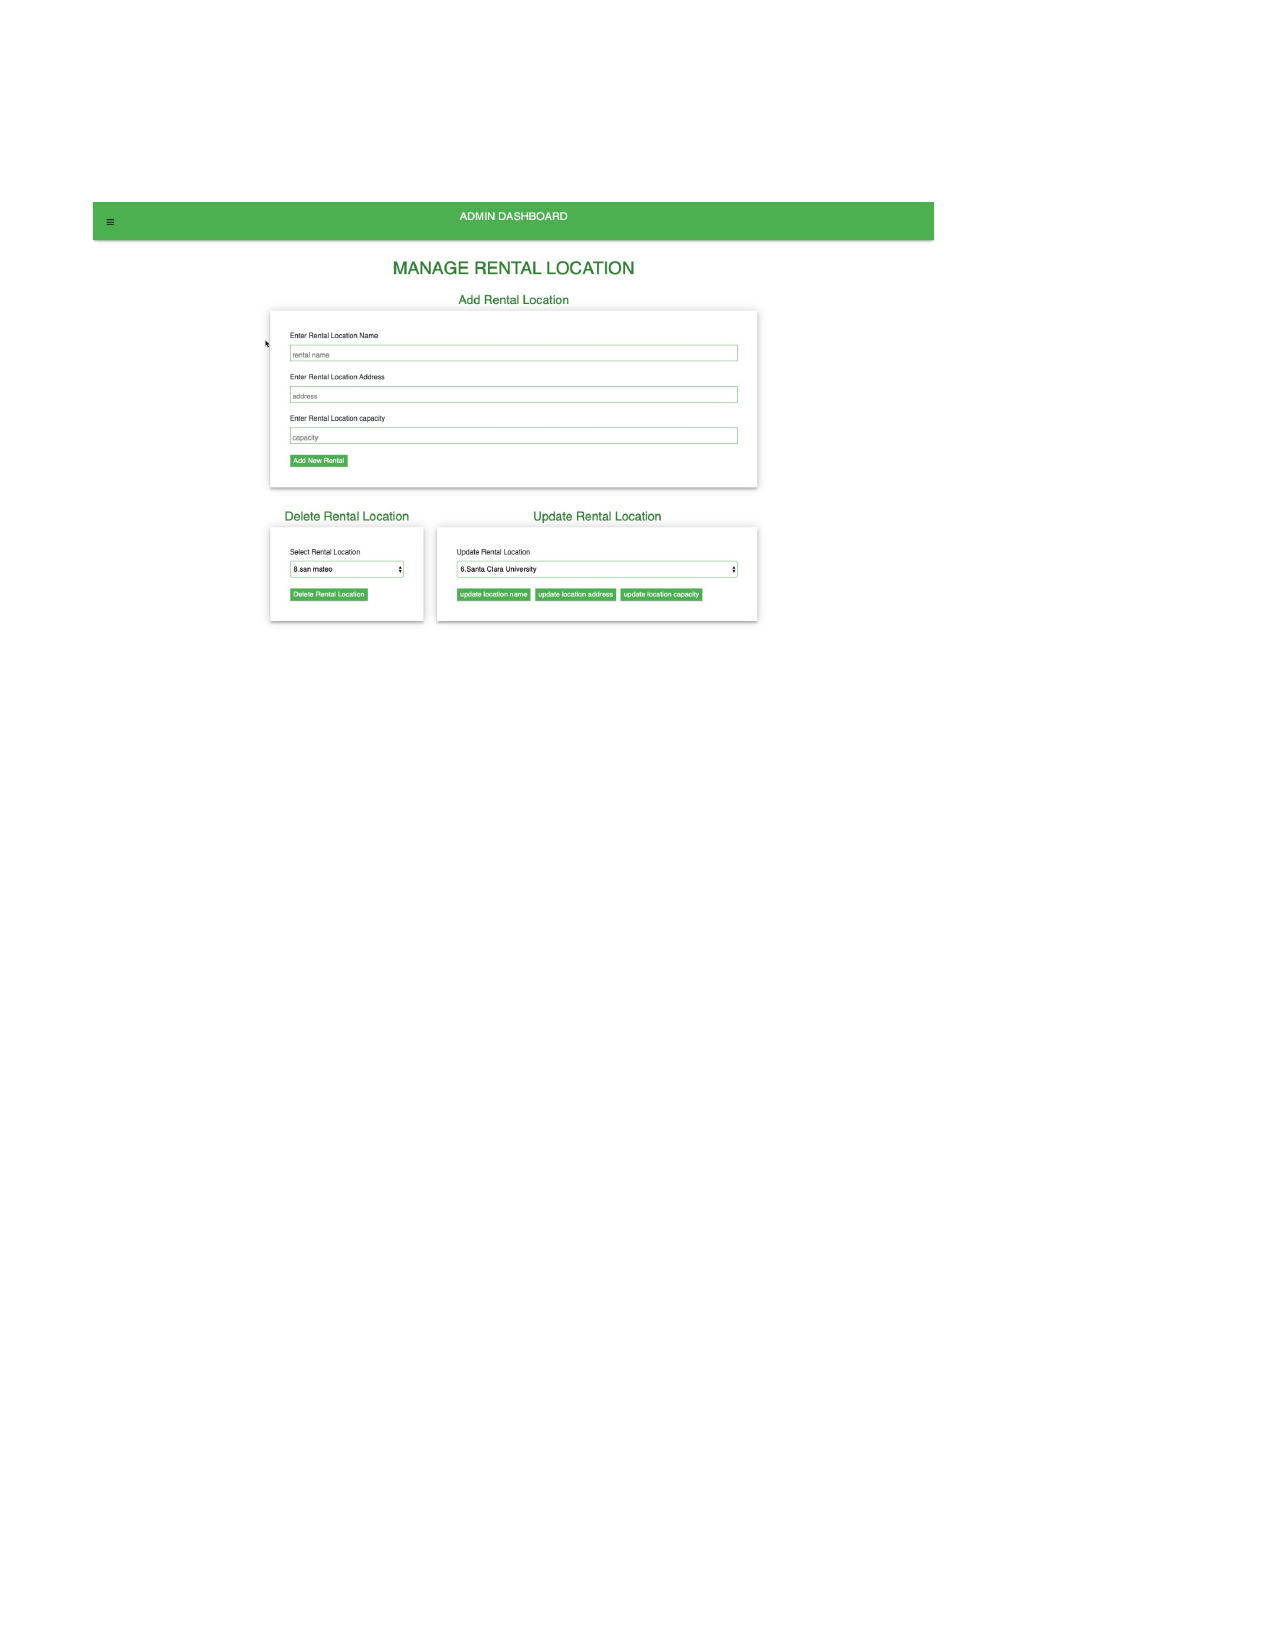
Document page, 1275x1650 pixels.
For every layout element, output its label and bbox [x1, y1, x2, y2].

picture [92, 202, 935, 676]
